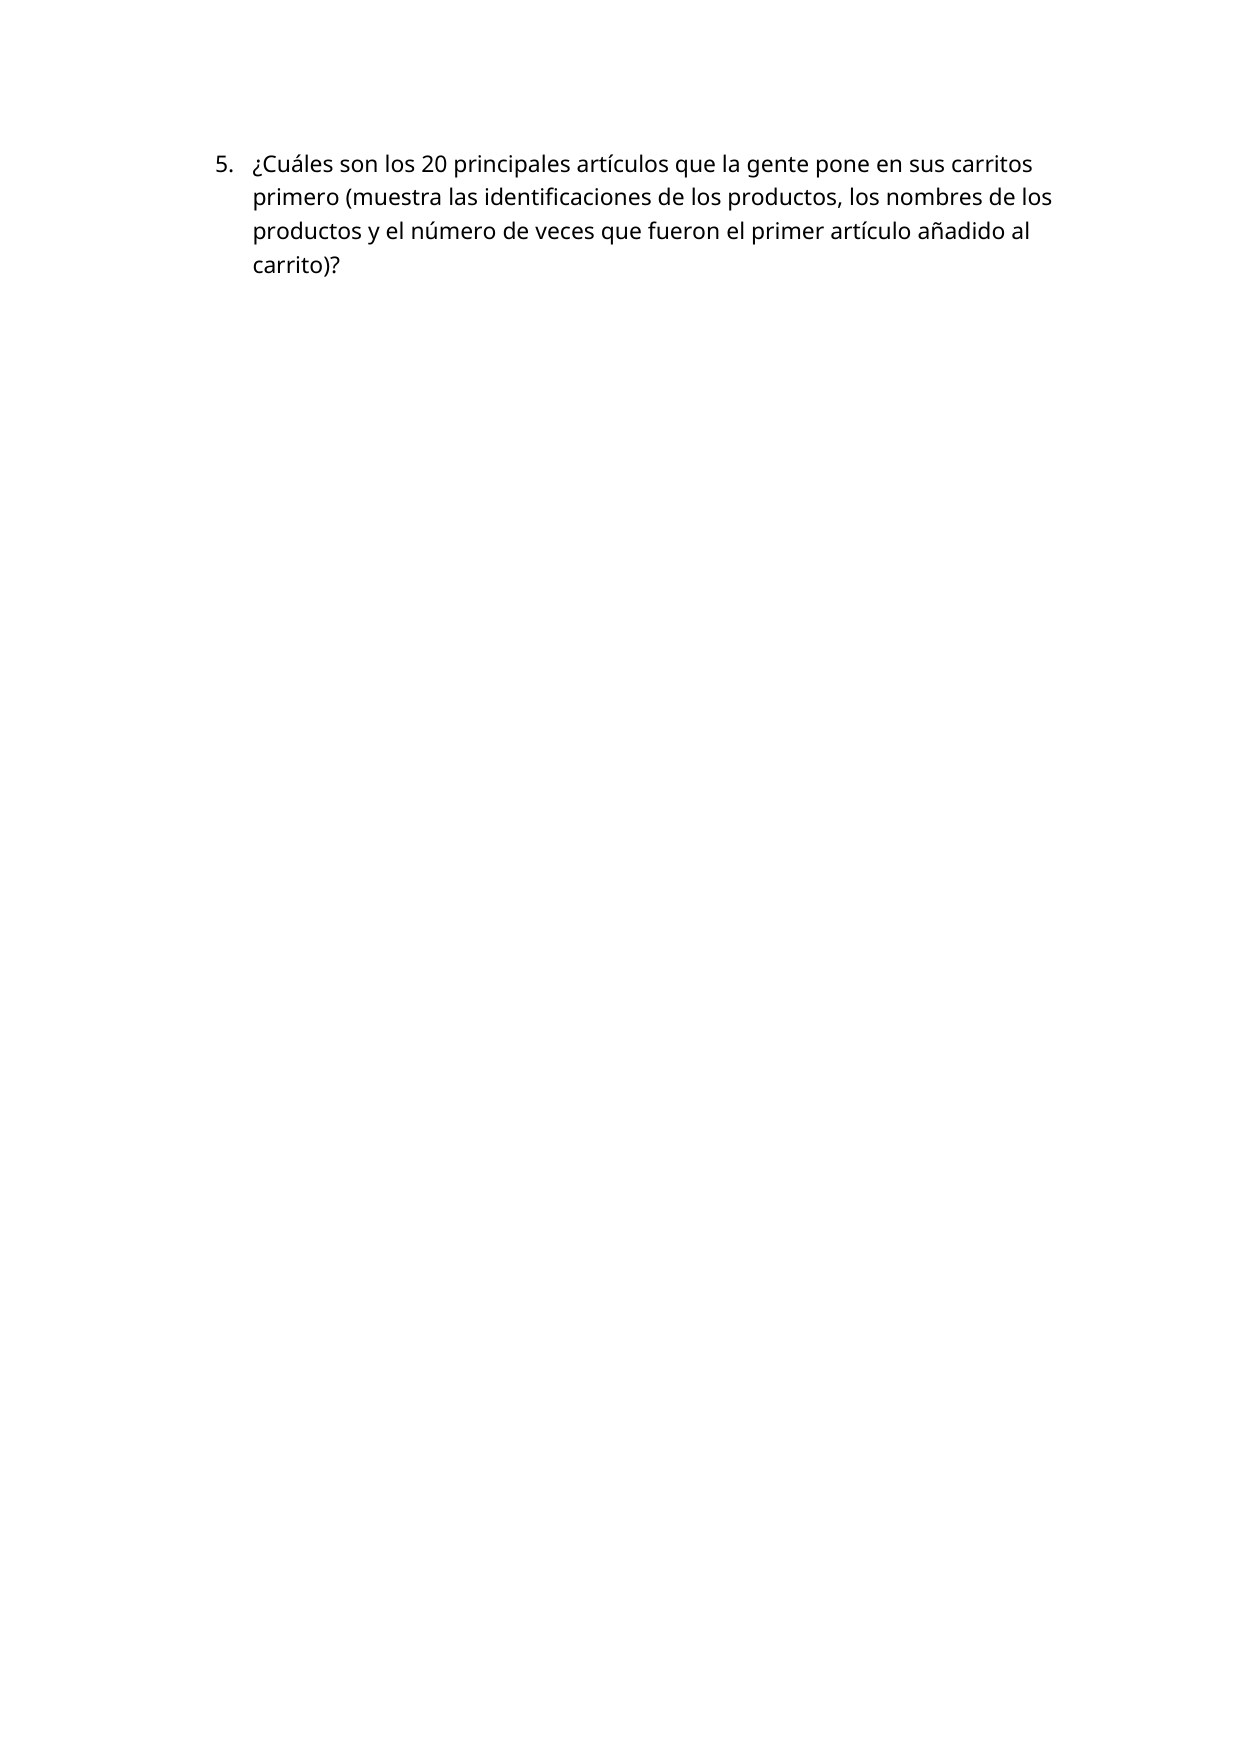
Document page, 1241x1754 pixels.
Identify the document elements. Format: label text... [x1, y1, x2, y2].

list ¿Cuáles son los 20 principales artículos que la gente pone en sus carritos primero (muestra las identificaciones de los productos, los nombres de los productos y el número de veces que fueron el primer artículo añadido al carrito)? [215, 148, 1063, 280]
